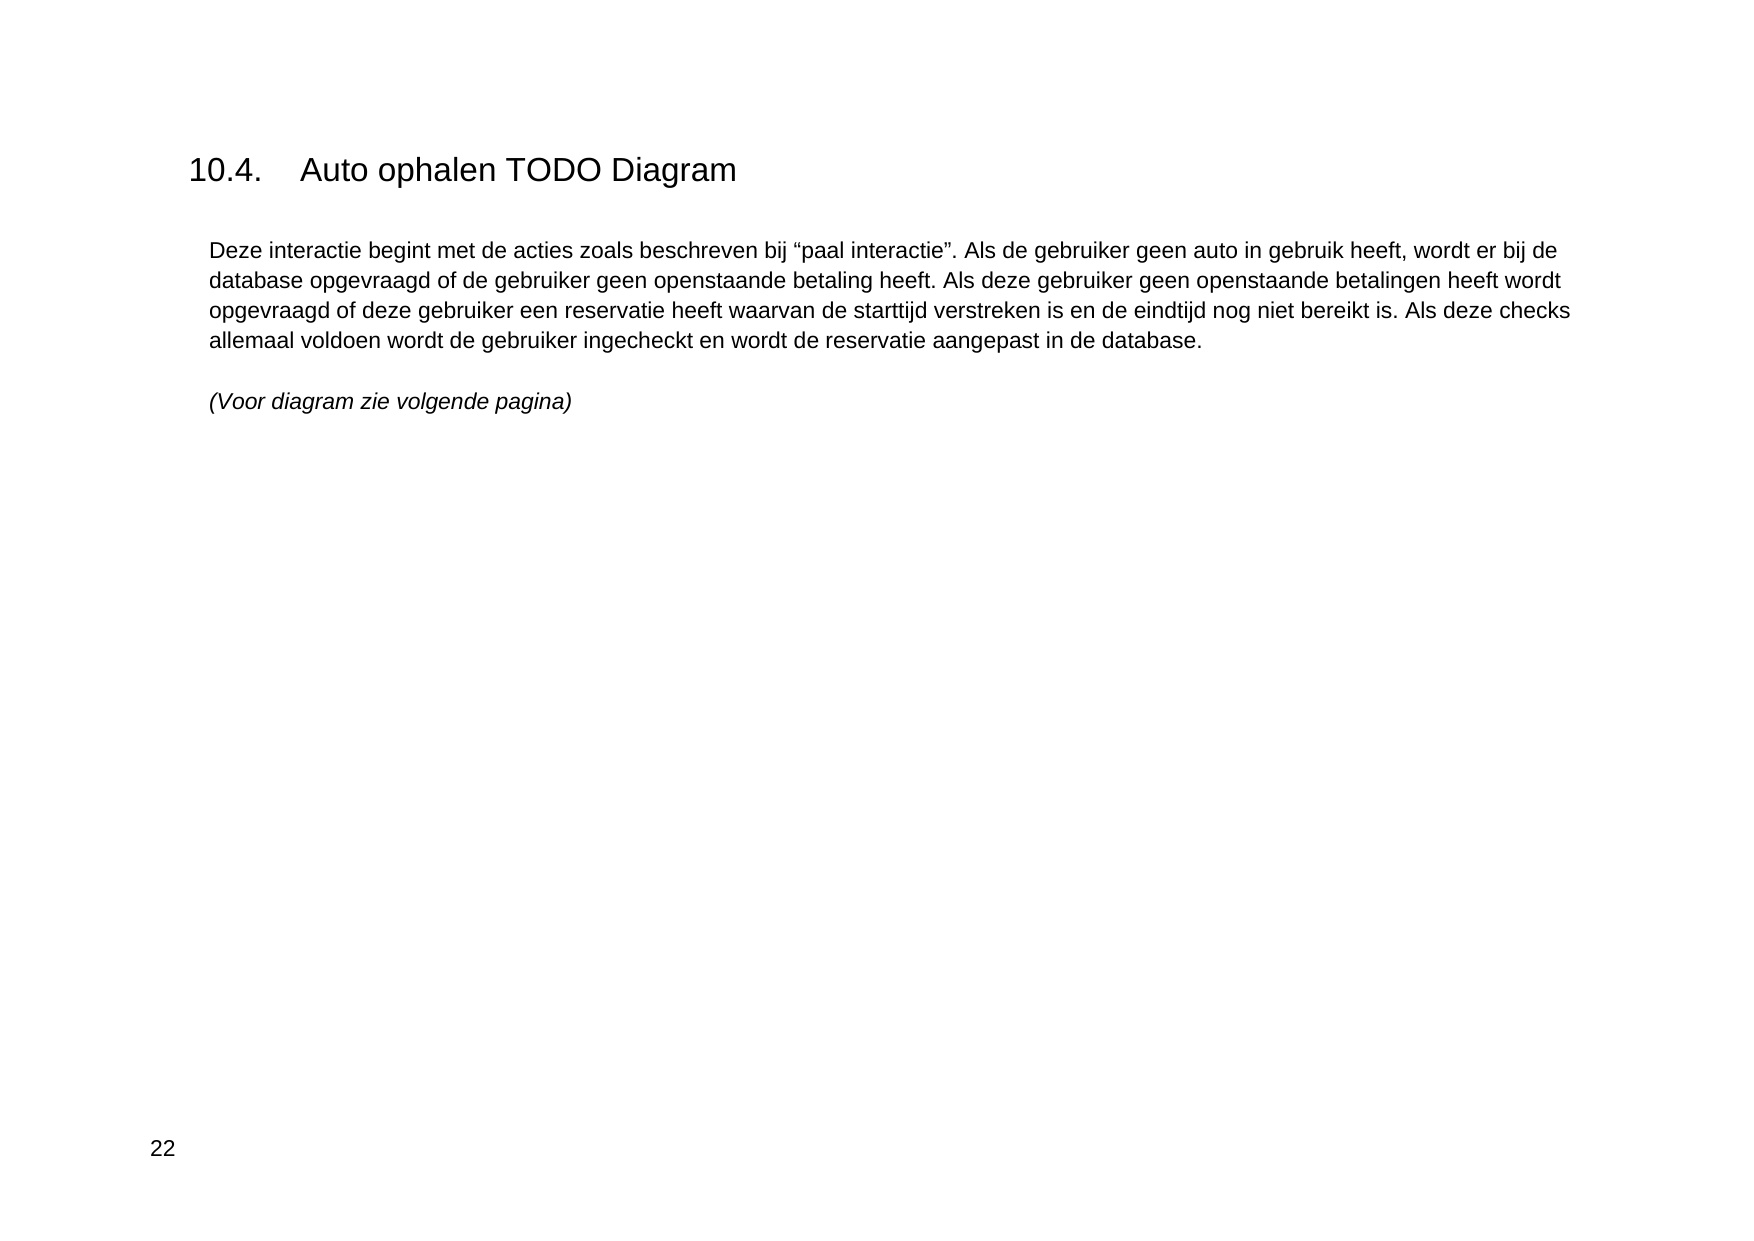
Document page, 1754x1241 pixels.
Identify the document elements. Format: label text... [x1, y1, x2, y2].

text (Voor diagram zie volgende pagina) [209, 388, 1604, 414]
text Deze interactie begint met de acties zoals beschreven bij “paal interactie”. Als de gebruiker geen auto in gebruik heeft, wordt er bij de database opgevraagd of de gebruiker geen openstaande betaling heeft. Als deze gebruiker geen openstaande betalingen heeft wordt opgevraagd of deze gebruiker een reservatie heeft waarvan de starttijd verstreken is en de eindtijd nog niet bereikt is. Als deze checks allemaal voldoen wordt de gebruiker ingecheckt en wordt de reservatie aangepast in de database. [209, 237, 1604, 354]
subtitle Auto ophalen TODO Diagram [262, 150, 1604, 188]
